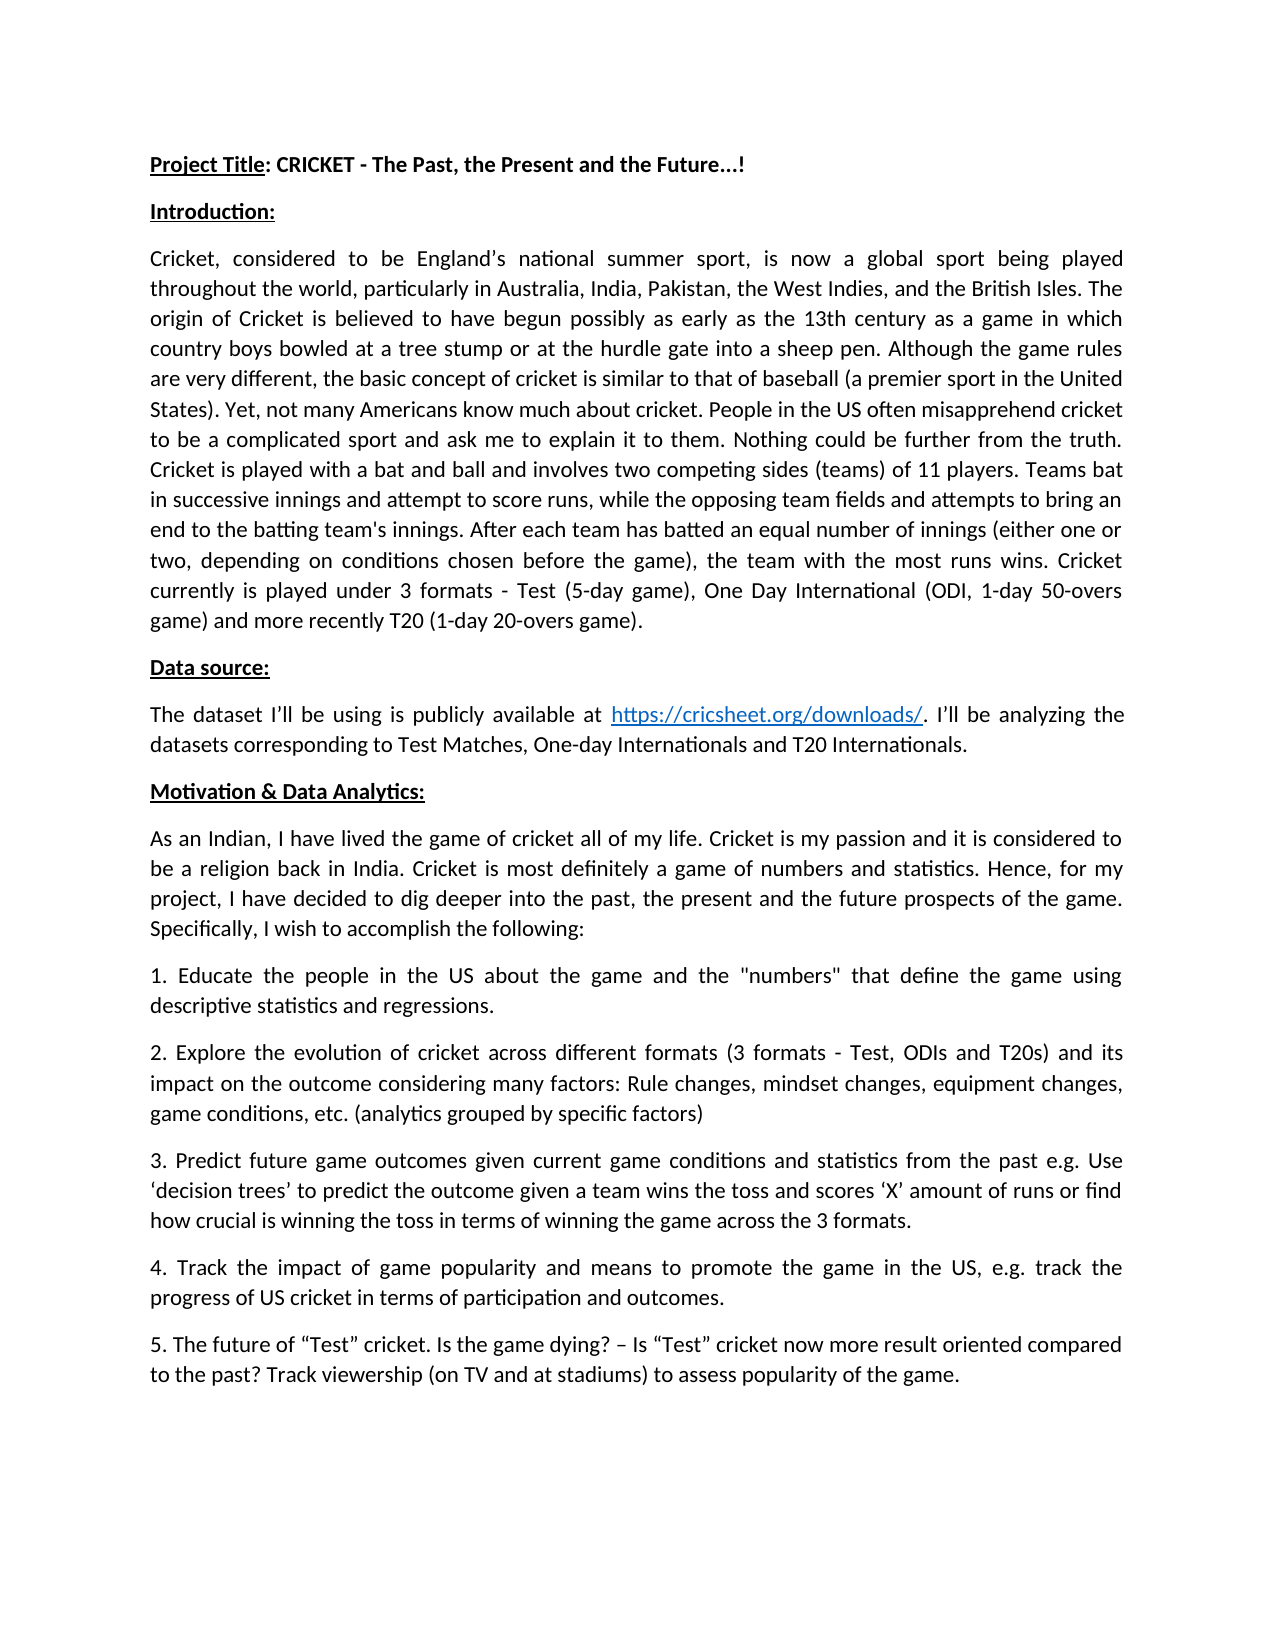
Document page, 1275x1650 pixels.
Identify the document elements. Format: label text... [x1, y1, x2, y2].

text Cricket, considered to be England’s national summer sport, is now a global sport being played throughout the world, particularly in Australia, India, Pakistan, the West Indies, and the British Isles. The origin of Cricket is believed to have begun possibly as early as the 13th century as a game in which country boys bowled at a tree stump or at the hurdle gate into a sheep pen. Although the game rules are very different, the basic concept of cricket is similar to that of baseball (a premier sport in the United States). Yet, not many Americans know much about cricket. People in the US often misapprehend cricket to be a complicated sport and ask me to explain it to them. Nothing could be further from the truth. Cricket is played with a bat and ball and involves two competing sides (teams) of 11 players. Teams bat in successive innings and attempt to score runs, while the opposing team fields and attempts to bring an end to the batting team's innings. After each team has batted an equal number of innings (either one or two, depending on conditions chosen before the game), the team with the most runs wins. Cricket currently is played under 3 formats - Test (5-day game), One Day International (ODI, 1-day 50-overs game) and more recently T20 (1-day 20-overs game). [150, 244, 1125, 634]
text Data source: [150, 653, 1125, 681]
text 1. Educate the people in the US about the game and the "numbers" that define the game using descriptive statistics and regressions. [150, 961, 1125, 1020]
text 5. The future of “Test” cricket. Is the game dying? – Is “Test” cricket now more result oriented compared to the past? Track viewership (on TV and at stadiums) to assess popularity of the game. [150, 1330, 1125, 1388]
text Motivation & Data Analytics: [150, 777, 1125, 805]
text 4. Track the impact of game popularity and means to promote the game in the US, e.g. track the progress of US cricket in terms of participation and outcomes. [150, 1253, 1125, 1311]
text The dataset I’ll be using is publicly available at https://cricsheet.org/downloads/. I’ll be analyzing the datasets corresponding to Test Matches, One-day Internationals and T20 Internationals. [150, 700, 1125, 758]
text 2. Explore the evolution of cricket across different formats (3 formats - Test, ODIs and T20s) and its impact on the outcome considering many factors: Rule changes, mindset changes, equipment changes, game conditions, etc. (analytics grouped by specific factors) [150, 1038, 1125, 1127]
text As an Indian, I have lived the game of cricket all of my life. Cricket is my passion and it is considered to be a religion back in India. Cricket is most definitely a game of numbers and statistics. Hence, for my project, I have decided to dig deeper into the past, the present and the future prospects of the game. Specifically, I wish to accomplish the following: [150, 824, 1125, 943]
text Project Title: CRICKET - The Past, the Present and the Future...! [150, 150, 1125, 178]
text Introduction: [150, 197, 1125, 225]
text 3. Predict future game outcomes given current game conditions and statistics from the past e.g. Use ‘decision trees’ to predict the outcome given a team wins the toss and scores ‘X’ amount of runs or find how crucial is winning the toss in terms of winning the game across the 3 formats. [150, 1146, 1125, 1234]
